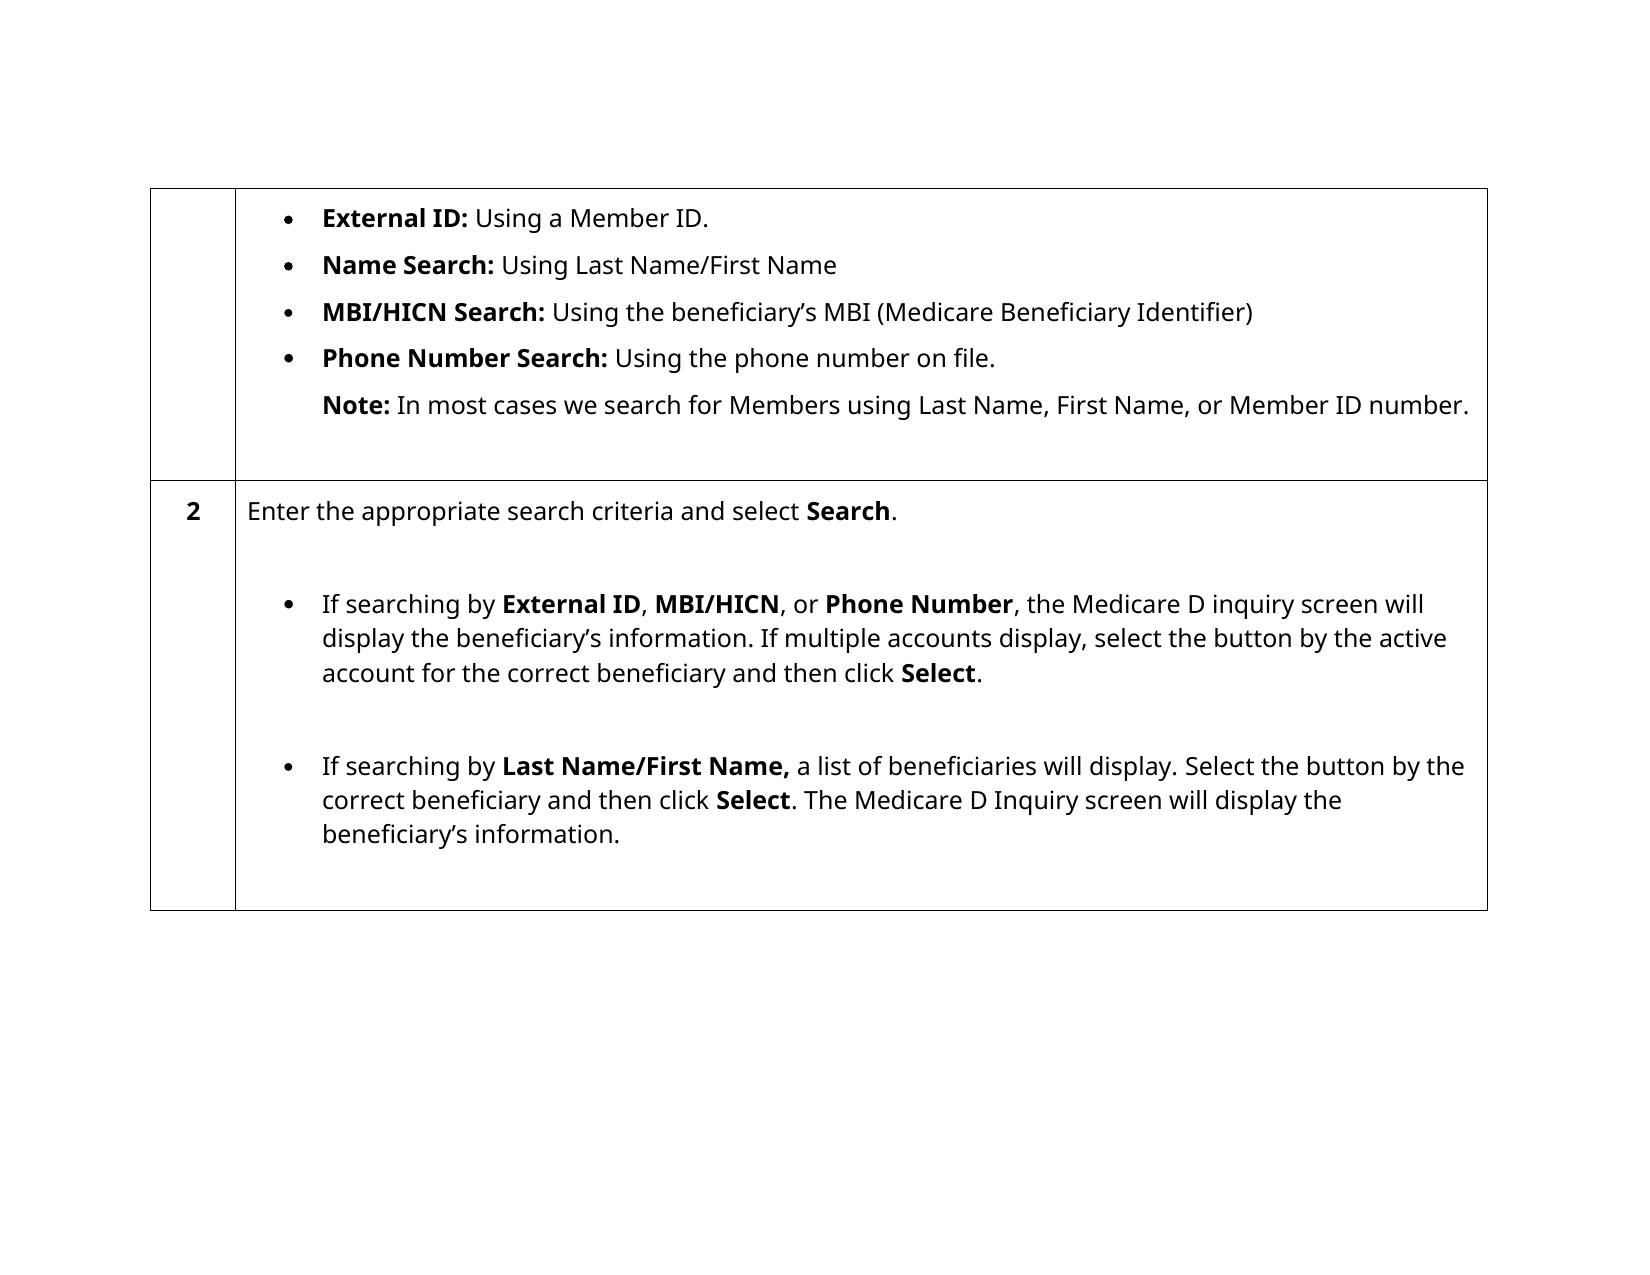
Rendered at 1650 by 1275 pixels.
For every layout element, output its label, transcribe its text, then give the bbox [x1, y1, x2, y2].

table_cell 1 [151, 189, 235, 480]
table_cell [236, 481, 1487, 909]
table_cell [236, 189, 1487, 480]
table_cell 2 [151, 481, 235, 909]
